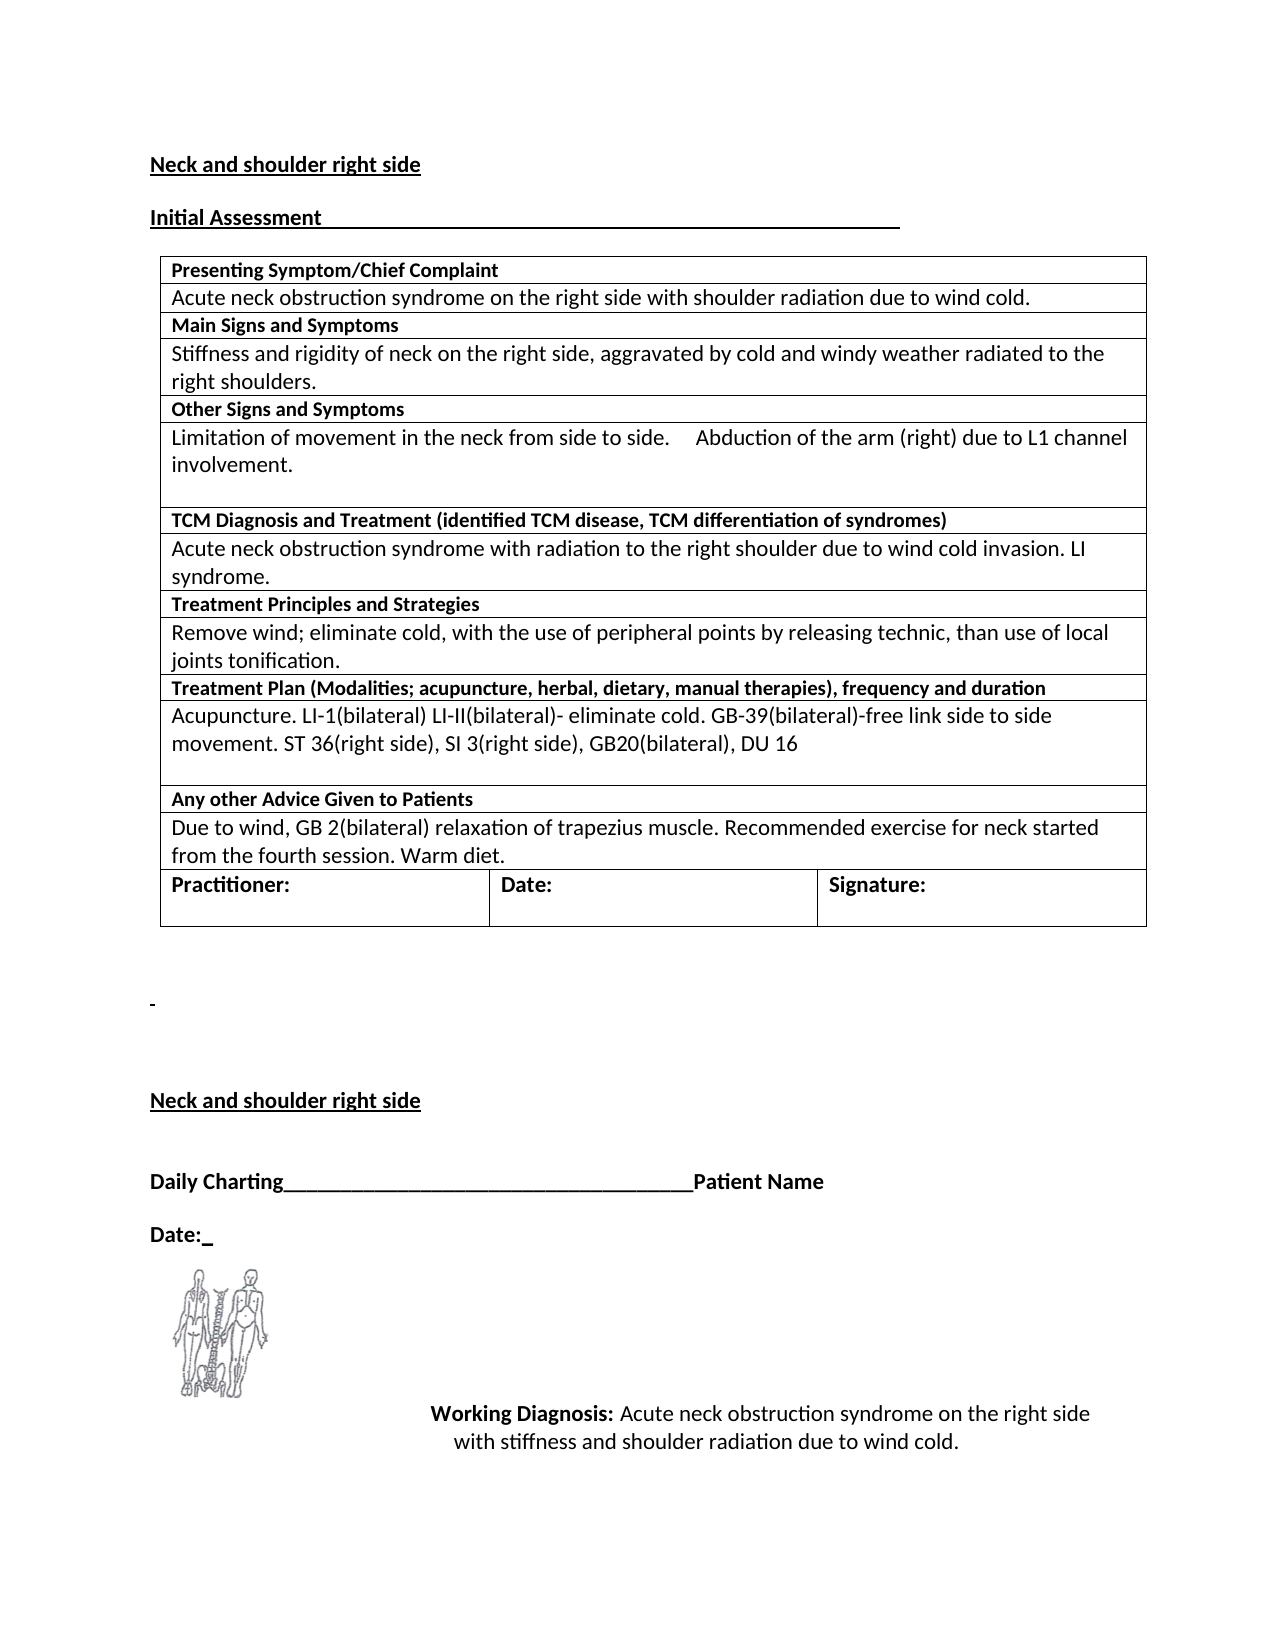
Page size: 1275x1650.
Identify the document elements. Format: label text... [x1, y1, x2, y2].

table_cell Practitioner: [161, 870, 489, 926]
table_cell Limitation of movement in the neck from side to side. Abduction of the arm (right) due to L1 channel involvement. [161, 423, 1146, 507]
text Neck and shoulder right side [150, 1086, 1125, 1114]
table_cell Treatment Plan (Modalities; acupuncture, herbal, dietary, manual therapies), frequency and duration [161, 675, 1146, 700]
table_cell Remove wind; eliminate cold, with the use of peripheral points by releasing technic, than use of local joints tonification. [161, 618, 1146, 674]
text Neck and shoulder right side [150, 150, 1125, 178]
table_cell Acute neck obstruction syndrome with radiation to the right shoulder due to wind cold invasion. LI syndrome. [161, 534, 1146, 590]
table_cell Signature: [818, 870, 1146, 926]
text Date:_ [150, 1220, 1125, 1248]
text Working Diagnosis: Acute neck obstruction syndrome on the right side [150, 1248, 1169, 1427]
table_cell Acute neck obstruction syndrome on the right side with shoulder radiation due to wind cold. [161, 284, 1146, 312]
table_cell Other Signs and Symptoms [161, 396, 1146, 422]
table_cell Main Signs and Symptoms [161, 313, 1146, 338]
table_cell TCM Diagnosis and Treatment (identified TCM disease, TCM differentiation of syndromes) [161, 508, 1146, 533]
table_cell Due to wind, GB 2(bilateral) relaxation of trapezius muscle. Recommended exercise for neck started from the fourth session. Warm diet. [161, 813, 1146, 869]
table_cell Acupuncture. LI-1(bilateral) LI-II(bilateral)- eliminate cold. GB-39(bilateral)-free link side to side movement. ST 36(right side), SI 3(right side), GB20(bilateral), DU 16 [161, 701, 1146, 785]
text with stiffness and shoulder radiation due to wind cold. [150, 1427, 1169, 1455]
table_cell Treatment Principles and Strategies [161, 591, 1146, 617]
text Daily Charting____________________________________Patient Name [150, 1167, 1125, 1195]
text Initial Assessment [150, 203, 1125, 231]
table_header Presenting Symptom/Chief Complaint [161, 257, 1146, 282]
table_cell Date: [490, 870, 817, 926]
table_cell Stiffness and rigidity of neck on the right side, aggravated by cold and windy weather radiated to the right shoulders. [161, 339, 1146, 395]
picture [150, 1248, 282, 1422]
table_cell Any other Advice Given to Patients [161, 786, 1146, 812]
